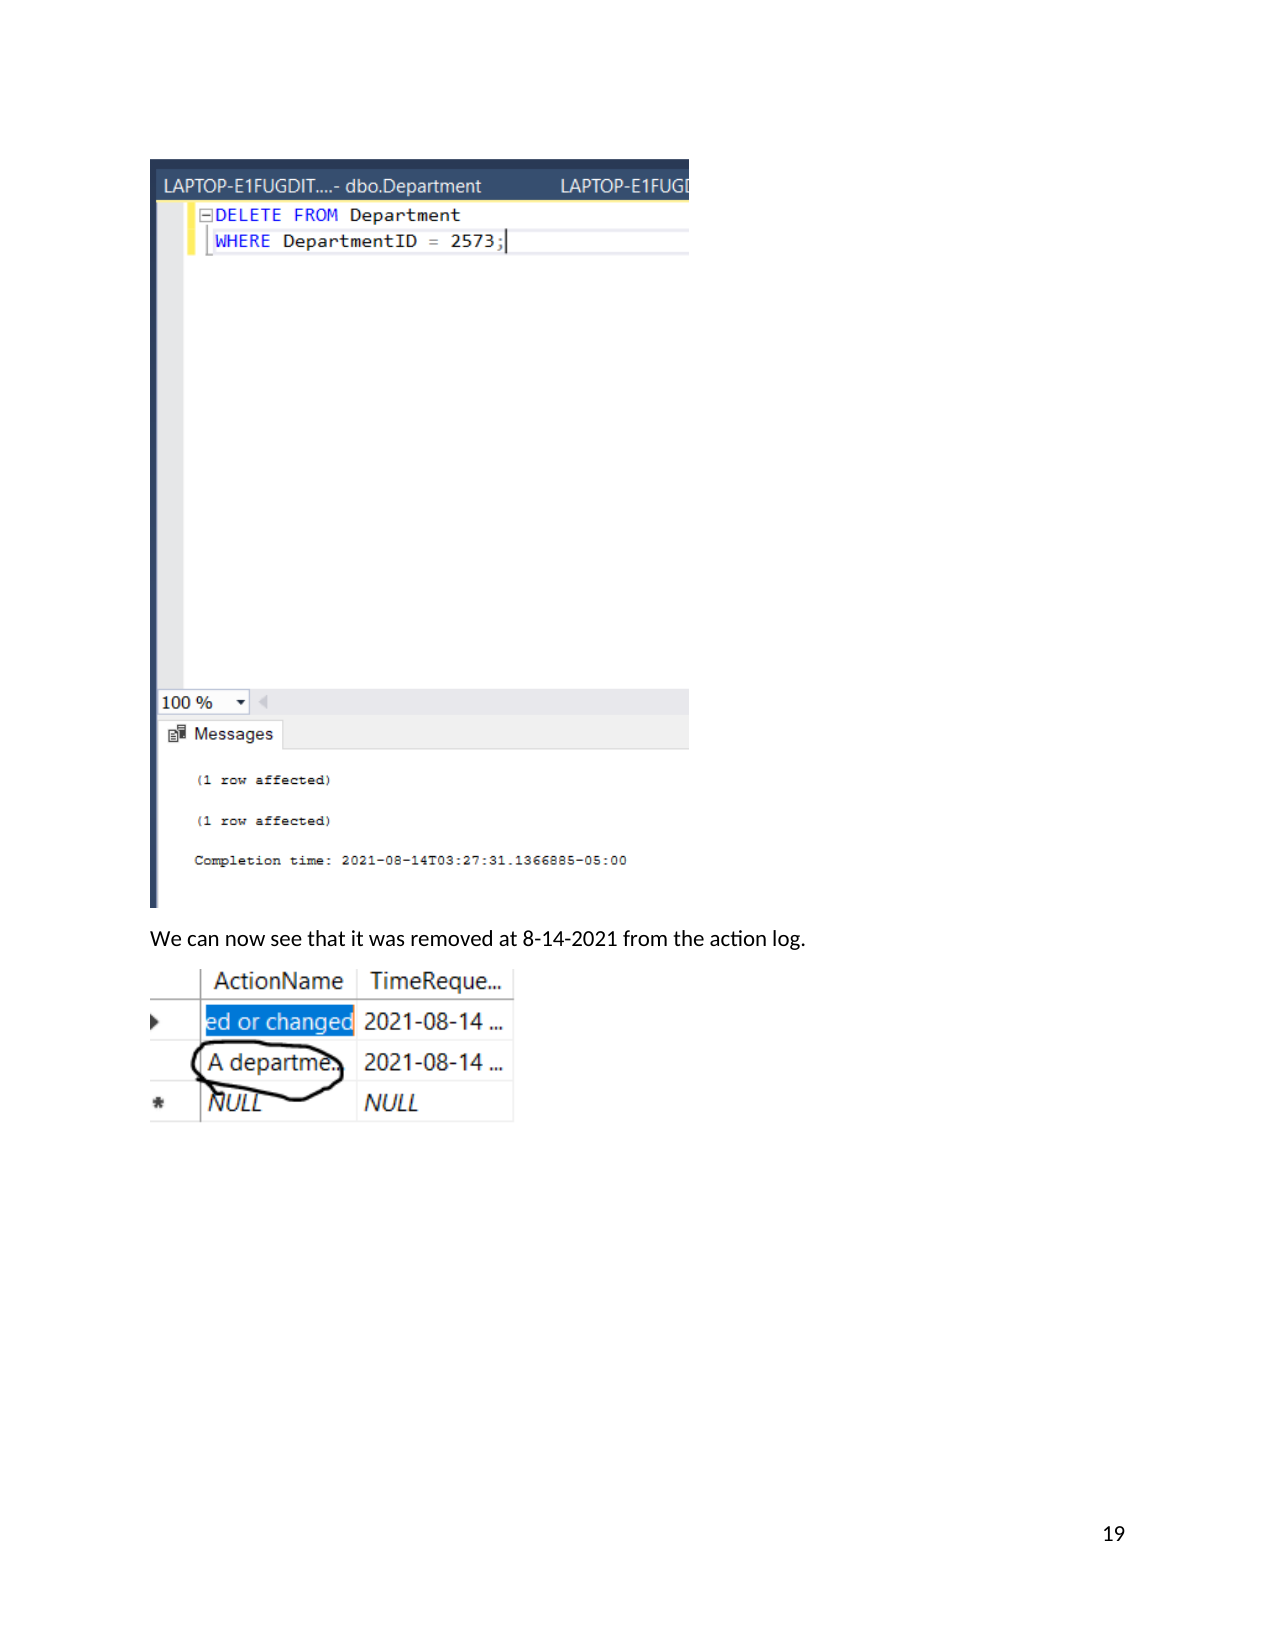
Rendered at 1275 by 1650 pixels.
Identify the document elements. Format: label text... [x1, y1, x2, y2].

picture [150, 159, 689, 908]
picture [150, 969, 680, 1354]
text We can now see that it was removed at 8-14-2021 from the action log. [150, 924, 1125, 953]
